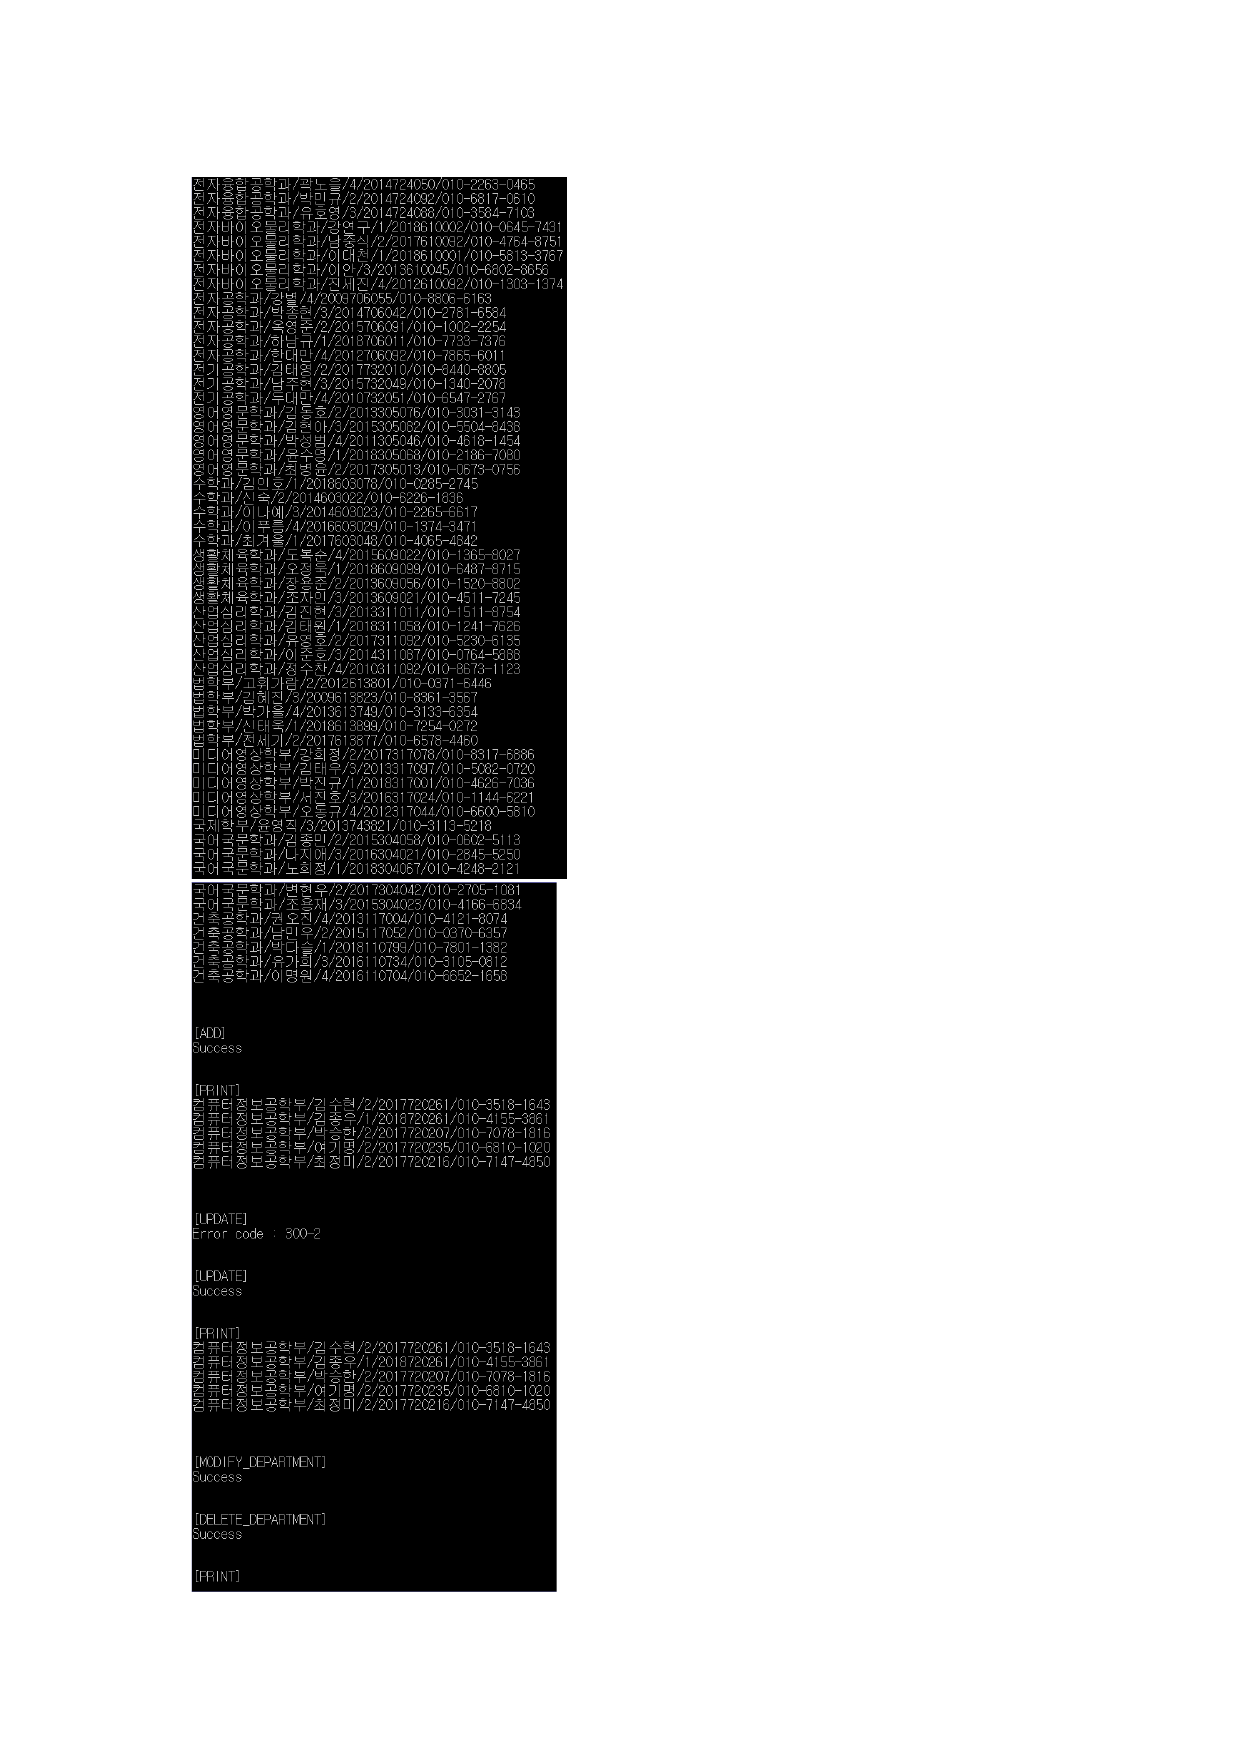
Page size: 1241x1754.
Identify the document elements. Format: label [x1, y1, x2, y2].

picture [191, 177, 567, 879]
picture [191, 882, 557, 1592]
